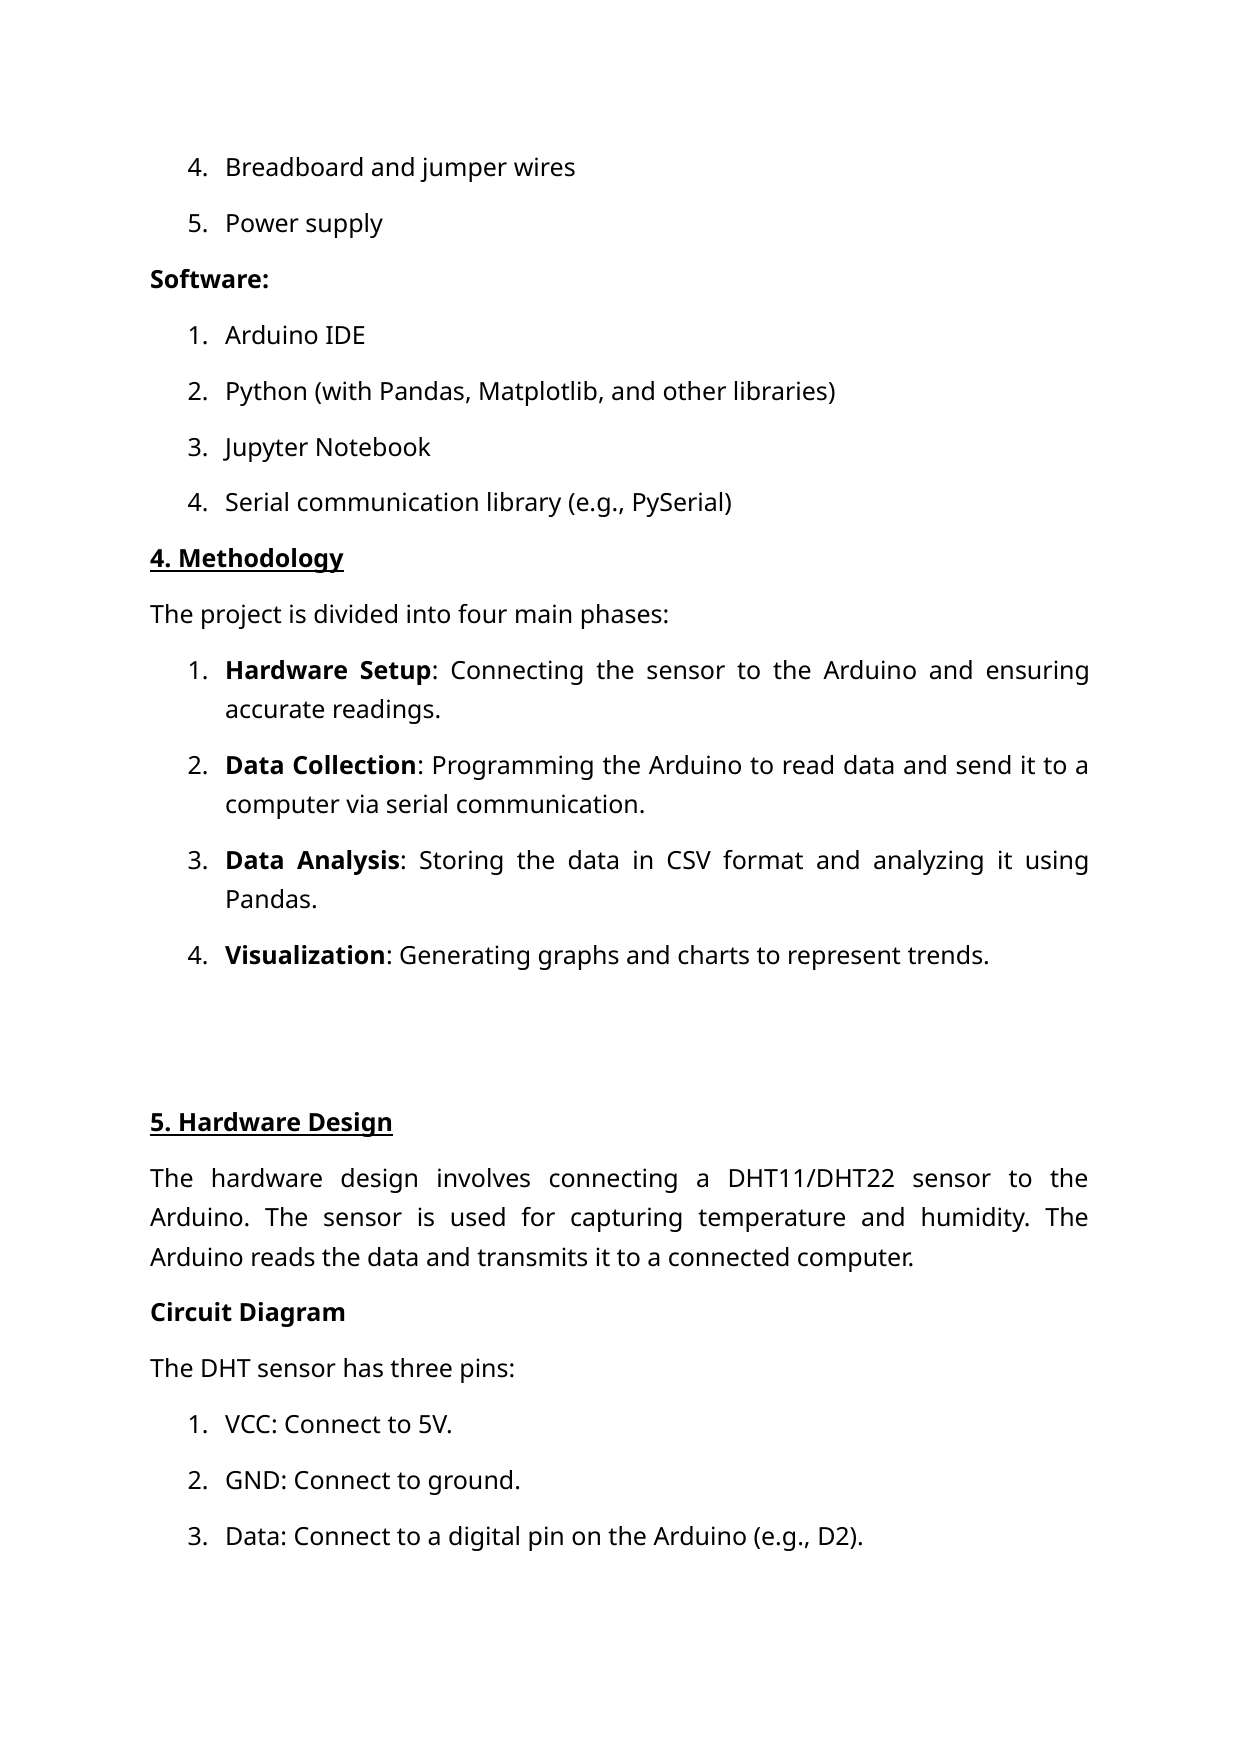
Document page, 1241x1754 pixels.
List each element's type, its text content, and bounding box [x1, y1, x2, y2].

text The hardware design involves connecting a DHT11/DHT22 sensor to the Arduino. The sensor is used for capturing temperature and humidity. The Arduino reads the data and transmits it to a connected computer. [150, 1161, 1090, 1273]
list Hardware Setup: Connecting the sensor to the Arduino and ensuring accurate readings. [187, 652, 1090, 726]
text Circuit Diagram [150, 1295, 1090, 1329]
list Breadboard and jumper wires [187, 150, 1090, 184]
list VCC: Connect to 5V. [187, 1407, 1090, 1441]
text The project is divided into four main phases: [150, 597, 1090, 631]
list Python (with Pandas, Matplotlib, and other libraries) [187, 373, 1090, 407]
list Arduino IDE [187, 317, 1090, 352]
text 4. Methodology [150, 541, 1090, 575]
list Serial communication library (e.g., PySerial) [187, 485, 1090, 519]
list Visualization: Generating graphs and charts to represent trends. [187, 937, 1090, 972]
list Data Collection: Programming the Arduino to read data and send it to a computer via serial communication. [187, 747, 1090, 821]
list Data Analysis: Storing the data in CSV format and analyzing it using Pandas. [187, 842, 1090, 916]
text 5. Hardware Design [150, 1105, 1090, 1139]
text The DHT sensor has three pins: [150, 1351, 1090, 1385]
text Software: [150, 262, 1090, 296]
list Power supply [187, 206, 1090, 240]
list Jupyter Notebook [187, 429, 1090, 463]
list GND: Connect to ground. [187, 1462, 1090, 1497]
list Data: Connect to a digital pin on the Arduino (e.g., D2). [187, 1518, 1090, 1552]
